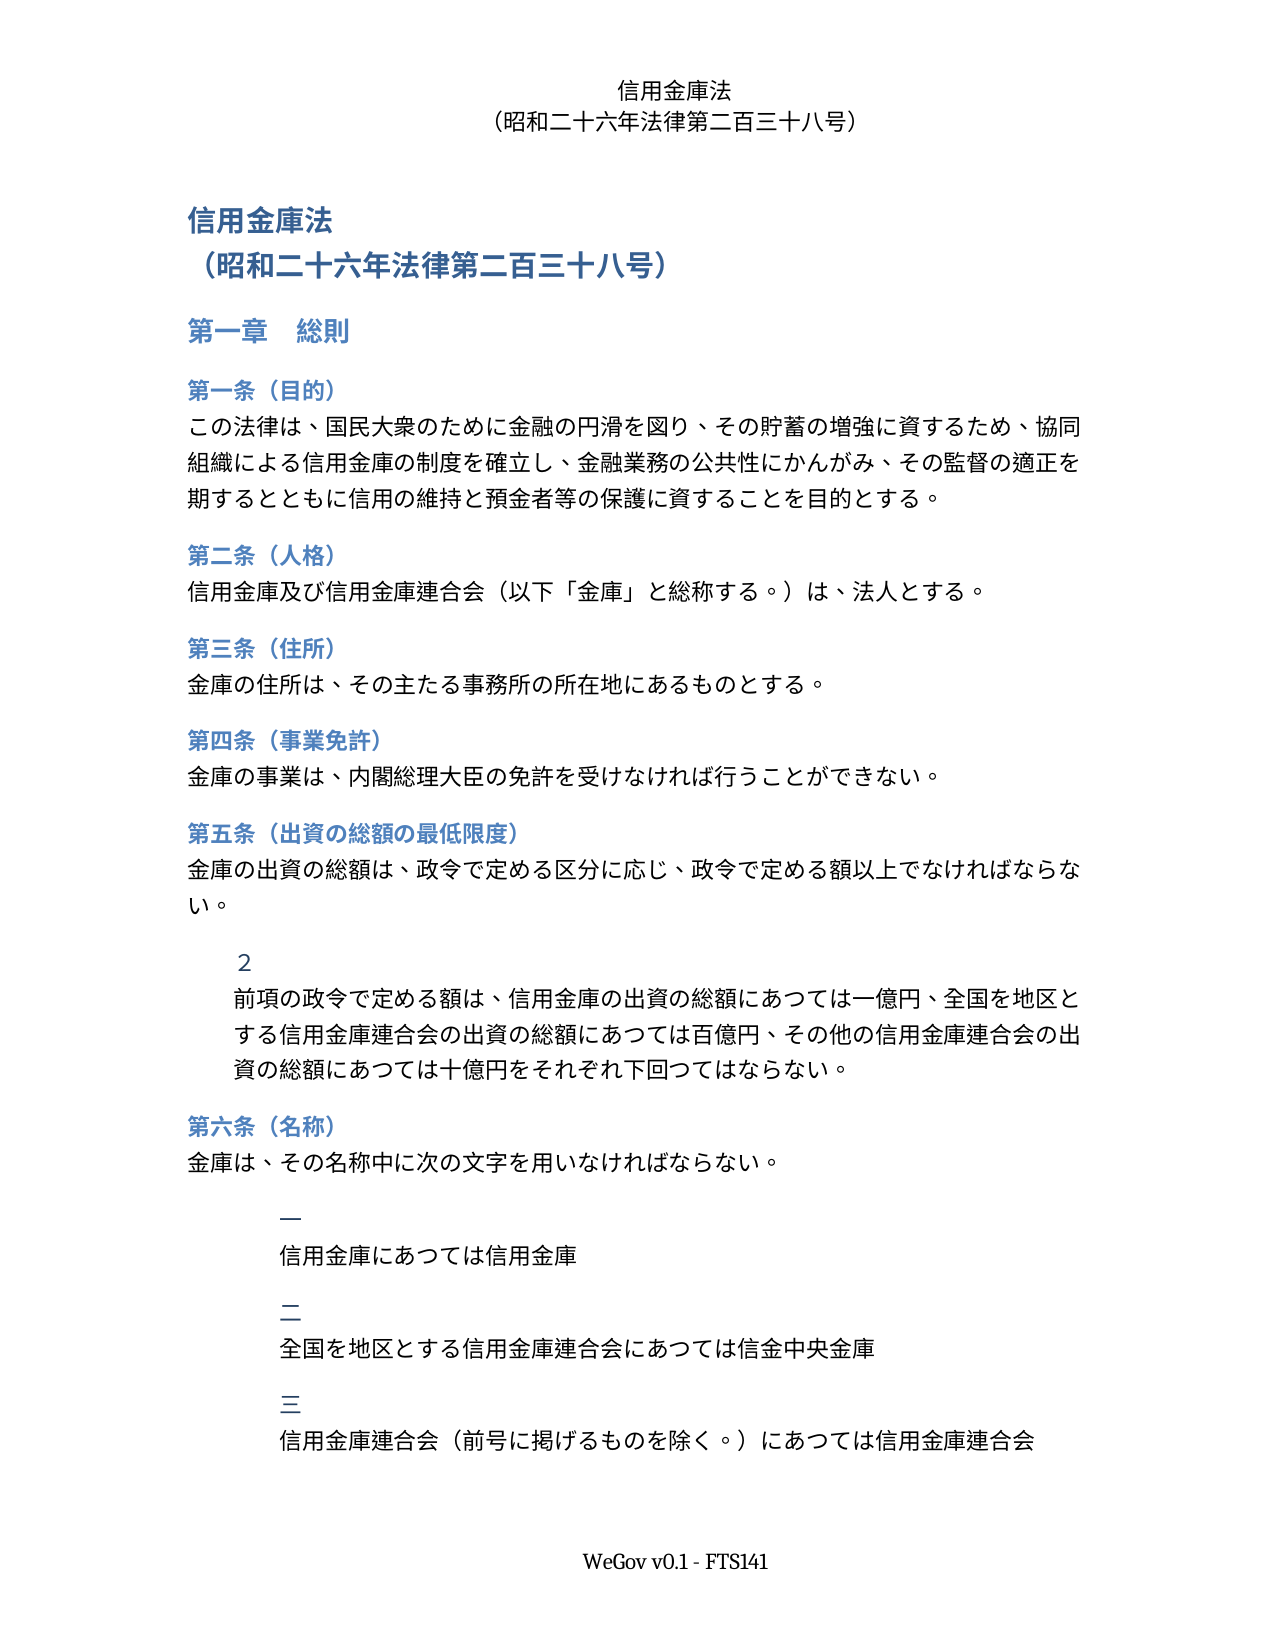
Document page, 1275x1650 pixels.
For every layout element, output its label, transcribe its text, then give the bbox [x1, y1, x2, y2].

subtitle 一 [279, 1204, 1087, 1235]
subtitle 第五条（出資の総額の最低限度） [187, 818, 1087, 849]
subtitle 第一条（目的） [187, 375, 1087, 407]
subtitle ２ [233, 947, 1087, 978]
subtitle 二 [279, 1297, 1087, 1328]
text 信用金庫にあつては信用金庫 [279, 1240, 1087, 1271]
text 金庫は、その名称中に次の文字を用いなければならない。 [187, 1147, 1087, 1178]
subtitle 第一章 総則 [187, 312, 1087, 349]
text 全国を地区とする信用金庫連合会にあつては信金中央金庫 [279, 1333, 1087, 1364]
subtitle 第六条（名称） [187, 1111, 1087, 1142]
text 金庫の出資の総額は、政令で定める区分に応じ、政令で定める額以上でなければならない。 [187, 854, 1087, 921]
subtitle 第四条（事業免許） [187, 725, 1087, 757]
text 前項の政令で定める額は、信用金庫の出資の総額にあつては一億円、全国を地区とする信用金庫連合会の出資の総額にあつては百億円、その他の信用金庫連合会の出資の総額にあつては十億円をそれぞれ下回つてはならない。 [233, 983, 1087, 1086]
subtitle 第三条（住所） [187, 633, 1087, 664]
text 金庫の事業は、内閣総理大臣の免許を受けなければ行うことができない。 [187, 761, 1087, 792]
text 信用金庫連合会（前号に掲げるものを除く。）にあつては信用金庫連合会 [279, 1425, 1087, 1457]
subtitle 信用金庫法 （昭和二十六年法律第二百三十八号） [187, 200, 1087, 285]
text この法律は、国民大衆のために金融の円滑を図り、その貯蓄の増強に資するため、協同組織による信用金庫の制度を確立し、金融業務の公共性にかんがみ、その監督の適正を期するとともに信用の維持と預金者等の保護に資することを目的とする。 [187, 411, 1087, 514]
subtitle 三 [279, 1389, 1087, 1421]
text 信用金庫及び信用金庫連合会（以下「金庫」と総称する。）は、法人とする。 [187, 576, 1087, 607]
subtitle 第二条（人格） [187, 540, 1087, 571]
text 金庫の住所は、その主たる事務所の所在地にあるものとする。 [187, 668, 1087, 700]
